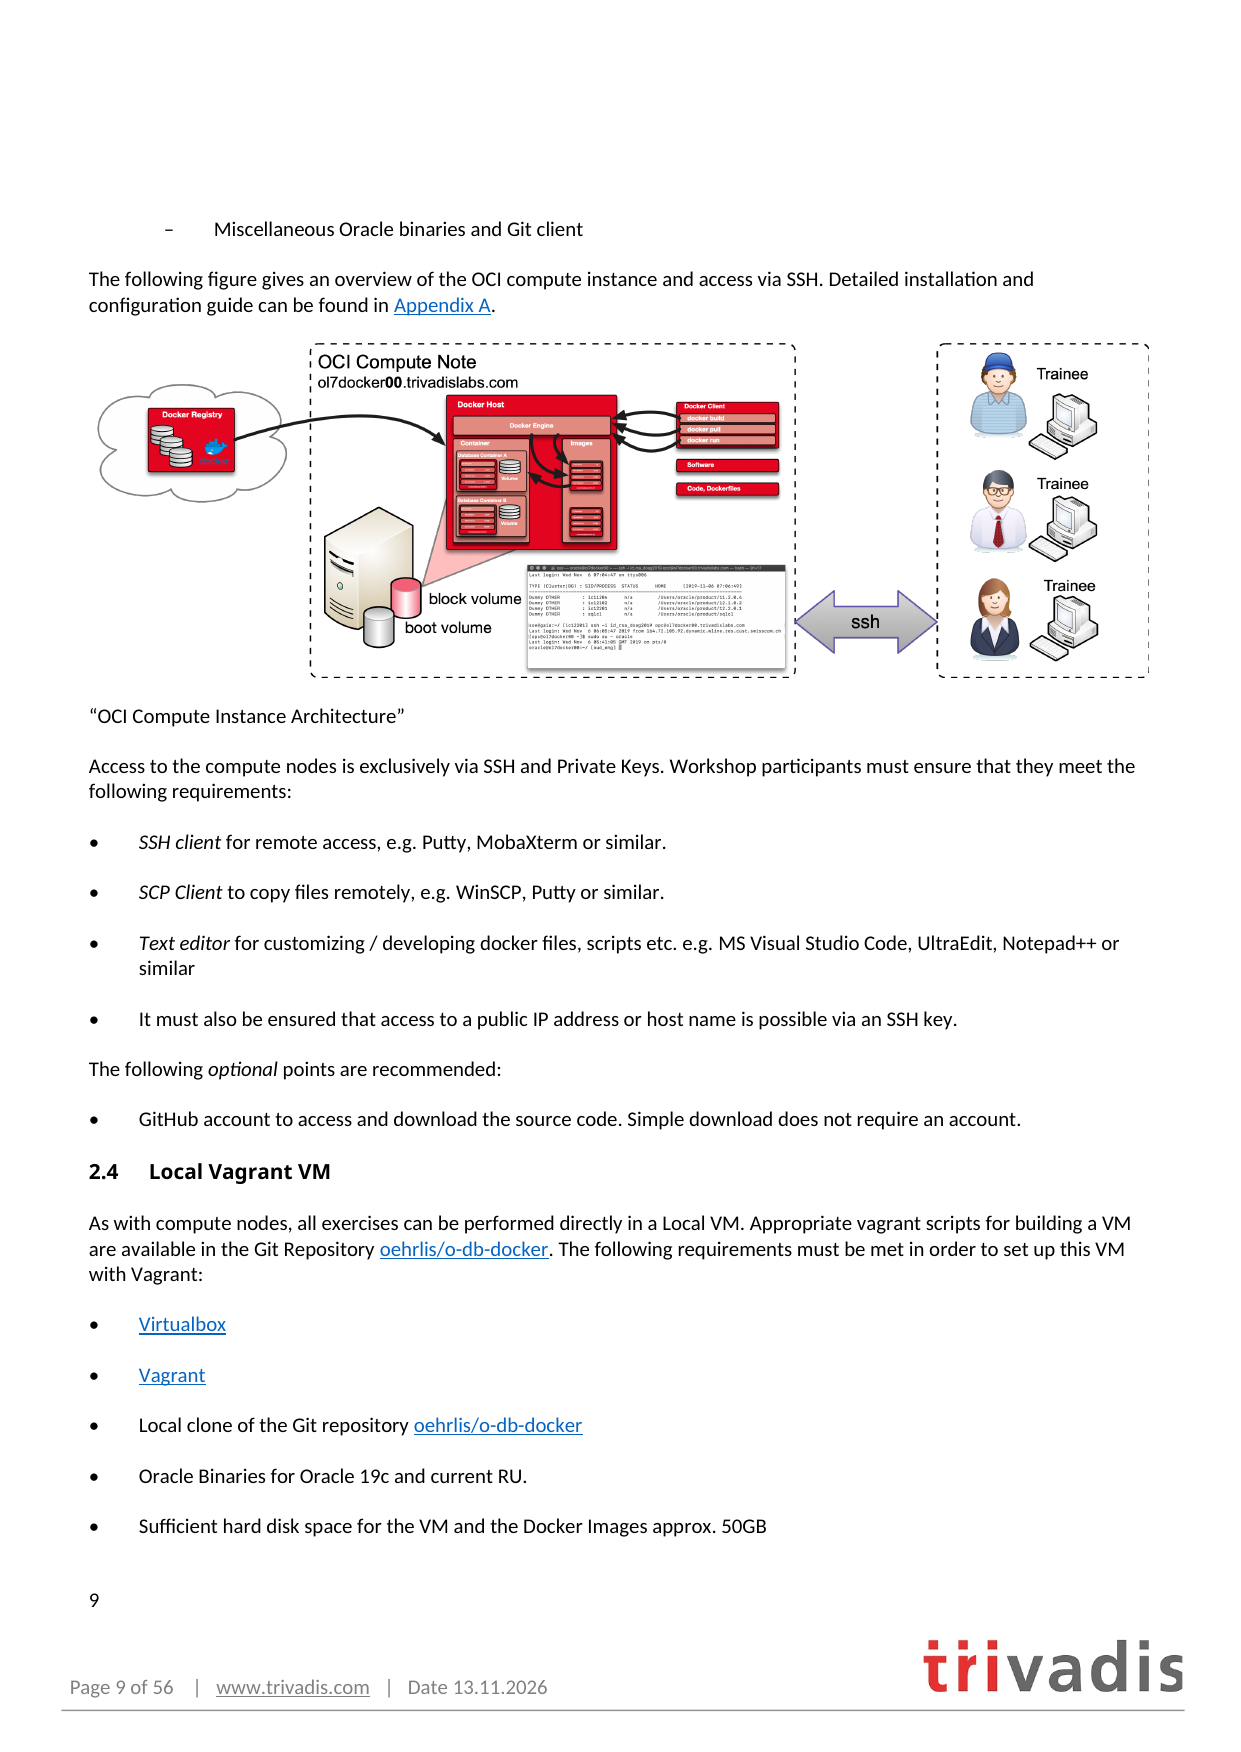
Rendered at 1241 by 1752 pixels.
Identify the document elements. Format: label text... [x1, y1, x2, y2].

list SSH client for remote access, e.g. Putty, MobaXterm or similar. [89, 829, 1152, 854]
text The following optional points are recommended: [89, 1056, 1152, 1082]
text Access to the compute nodes is exclusively via SSH and Private Keys. Workshop participants must ensure that they meet the following requirements: [89, 753, 1152, 804]
list Text editor for customizing / developing docker files, scripts etc. e.g. MS Visual Studio Code, UltraEdit, Notepad++ or similar [89, 930, 1152, 981]
list SCP Client to copy files remotely, e.g. WinSCP, Putty or similar. [89, 879, 1152, 905]
list It must also be ensured that access to a public IP address or host name is possible via an SSH key. [89, 1006, 1152, 1031]
list Virtualbox [89, 1312, 1152, 1337]
text As with compute nodes, all exercises can be performed directly in a Local VM. Appropriate vagrant scripts for building a VM are available in the Git Repository oehrlis/o-db-docker. The following requirements must be met in order to set up this VM with Vagrant: [89, 1210, 1152, 1287]
list Miscellaneous Oracle binaries and Git client [164, 216, 1152, 241]
list GitHub account to access and download the source code. Simple download does not require an account. [89, 1107, 1152, 1132]
subtitle Local Vagrant VM [89, 1157, 1152, 1185]
text The following figure gives an overview of the OCI compute instance and access via SSH. Detailed installation and configuration guide can be found in Appendix A. [89, 266, 1152, 317]
list Sufficient hard disk space for the VM and the Docker Images approx. 50GB [89, 1513, 1152, 1539]
list Vagrant [89, 1362, 1152, 1387]
list Oracle Binaries for Oracle 19c and current RU. [89, 1463, 1152, 1488]
text “OCI Compute Instance Architecture” [89, 703, 1152, 728]
list Local clone of the Git repository oehrlis/o-db-docker [89, 1412, 1152, 1438]
picture [88, 342, 1149, 678]
picture [921, 1639, 1182, 1691]
